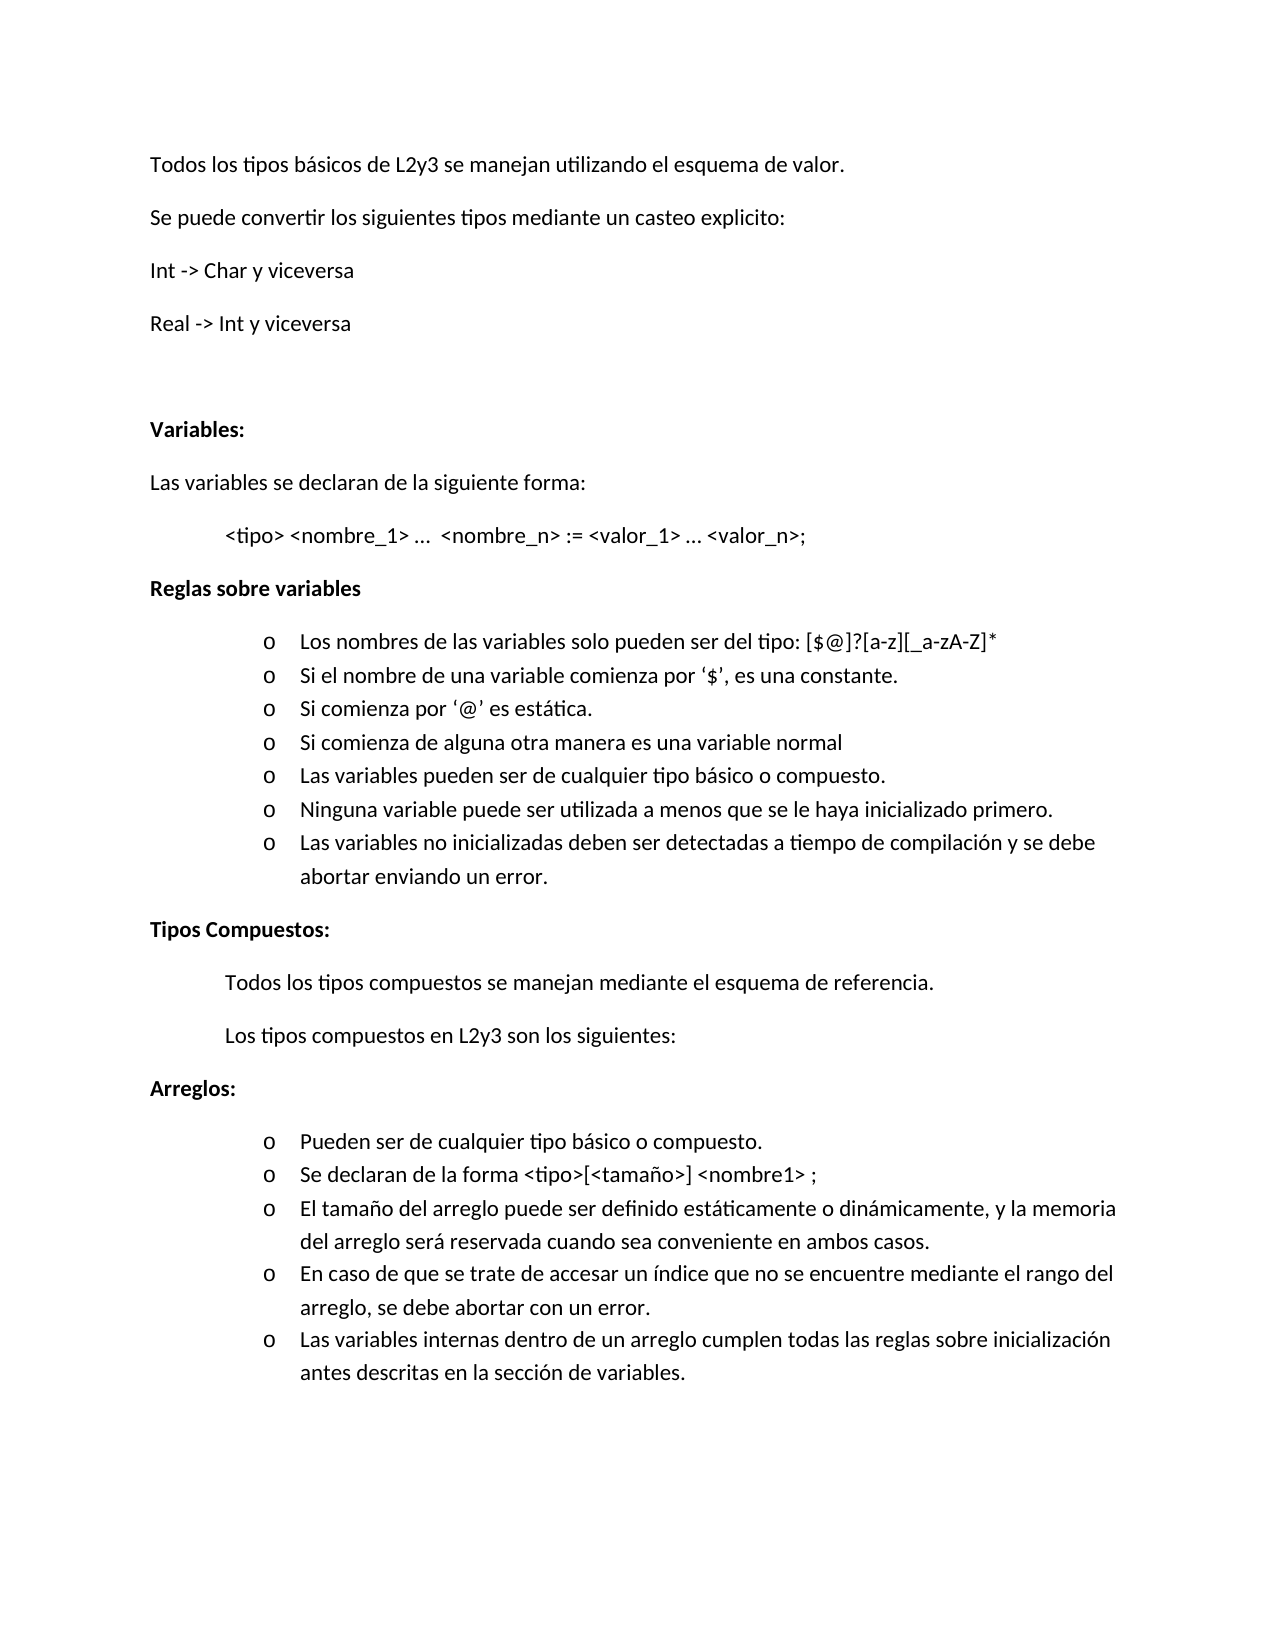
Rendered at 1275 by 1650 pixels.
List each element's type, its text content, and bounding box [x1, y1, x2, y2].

text Real -> Int y viceversa [150, 309, 1125, 337]
list Las variables no inicializadas deben ser detectadas a tiempo de compilación y se debe abortar enviando un error. [262, 828, 1125, 890]
list Si comienza de alguna otra manera es una variable normal [262, 728, 1125, 757]
text Todos los tipos compuestos se manejan mediante el esquema de referencia. [150, 968, 1125, 996]
text Variables: [150, 415, 1125, 443]
text Los tipos compuestos en L2y3 son los siguientes: [150, 1021, 1125, 1049]
list Si el nombre de una variable comienza por ‘$’, es una constante. [262, 661, 1125, 690]
text <tipo> <nombre_1> … <nombre_n> := <valor_1> … <valor_n>; [150, 521, 1125, 549]
list El tamaño del arreglo puede ser definido estáticamente o dinámicamente, y la memoria del arreglo será reservada cuando sea conveniente en ambos casos. [262, 1194, 1125, 1255]
list Los nombres de las variables solo pueden ser del tipo: [$@]?[a-z][_a-zA-Z]* [262, 627, 1125, 656]
list Si comienza por ‘@’ es estática. [262, 694, 1125, 723]
text Todos los tipos básicos de L2y3 se manejan utilizando el esquema de valor. [150, 150, 1125, 178]
list Se declaran de la forma <tipo>[<tamaño>] <nombre1> ; [262, 1160, 1125, 1189]
list En caso de que se trate de accesar un índice que no se encuentre mediante el rango del arreglo, se debe abortar con un error. [262, 1259, 1125, 1321]
text Las variables se declaran de la siguiente forma: [150, 468, 1125, 496]
list Las variables pueden ser de cualquier tipo básico o compuesto. [262, 761, 1125, 791]
list Ninguna variable puede ser utilizada a menos que se le haya inicializado primero. [262, 795, 1125, 824]
text Arreglos: [150, 1074, 1125, 1102]
list Las variables internas dentro de un arreglo cumplen todas las reglas sobre inicialización antes descritas en la sección de variables. [262, 1325, 1125, 1386]
text Tipos Compuestos: [150, 915, 1125, 943]
list Pueden ser de cualquier tipo básico o compuesto. [262, 1127, 1125, 1156]
text Reglas sobre variables [150, 574, 1125, 602]
text Int -> Char y viceversa [150, 256, 1125, 284]
text Se puede convertir los siguientes tipos mediante un casteo explicito: [150, 203, 1125, 231]
